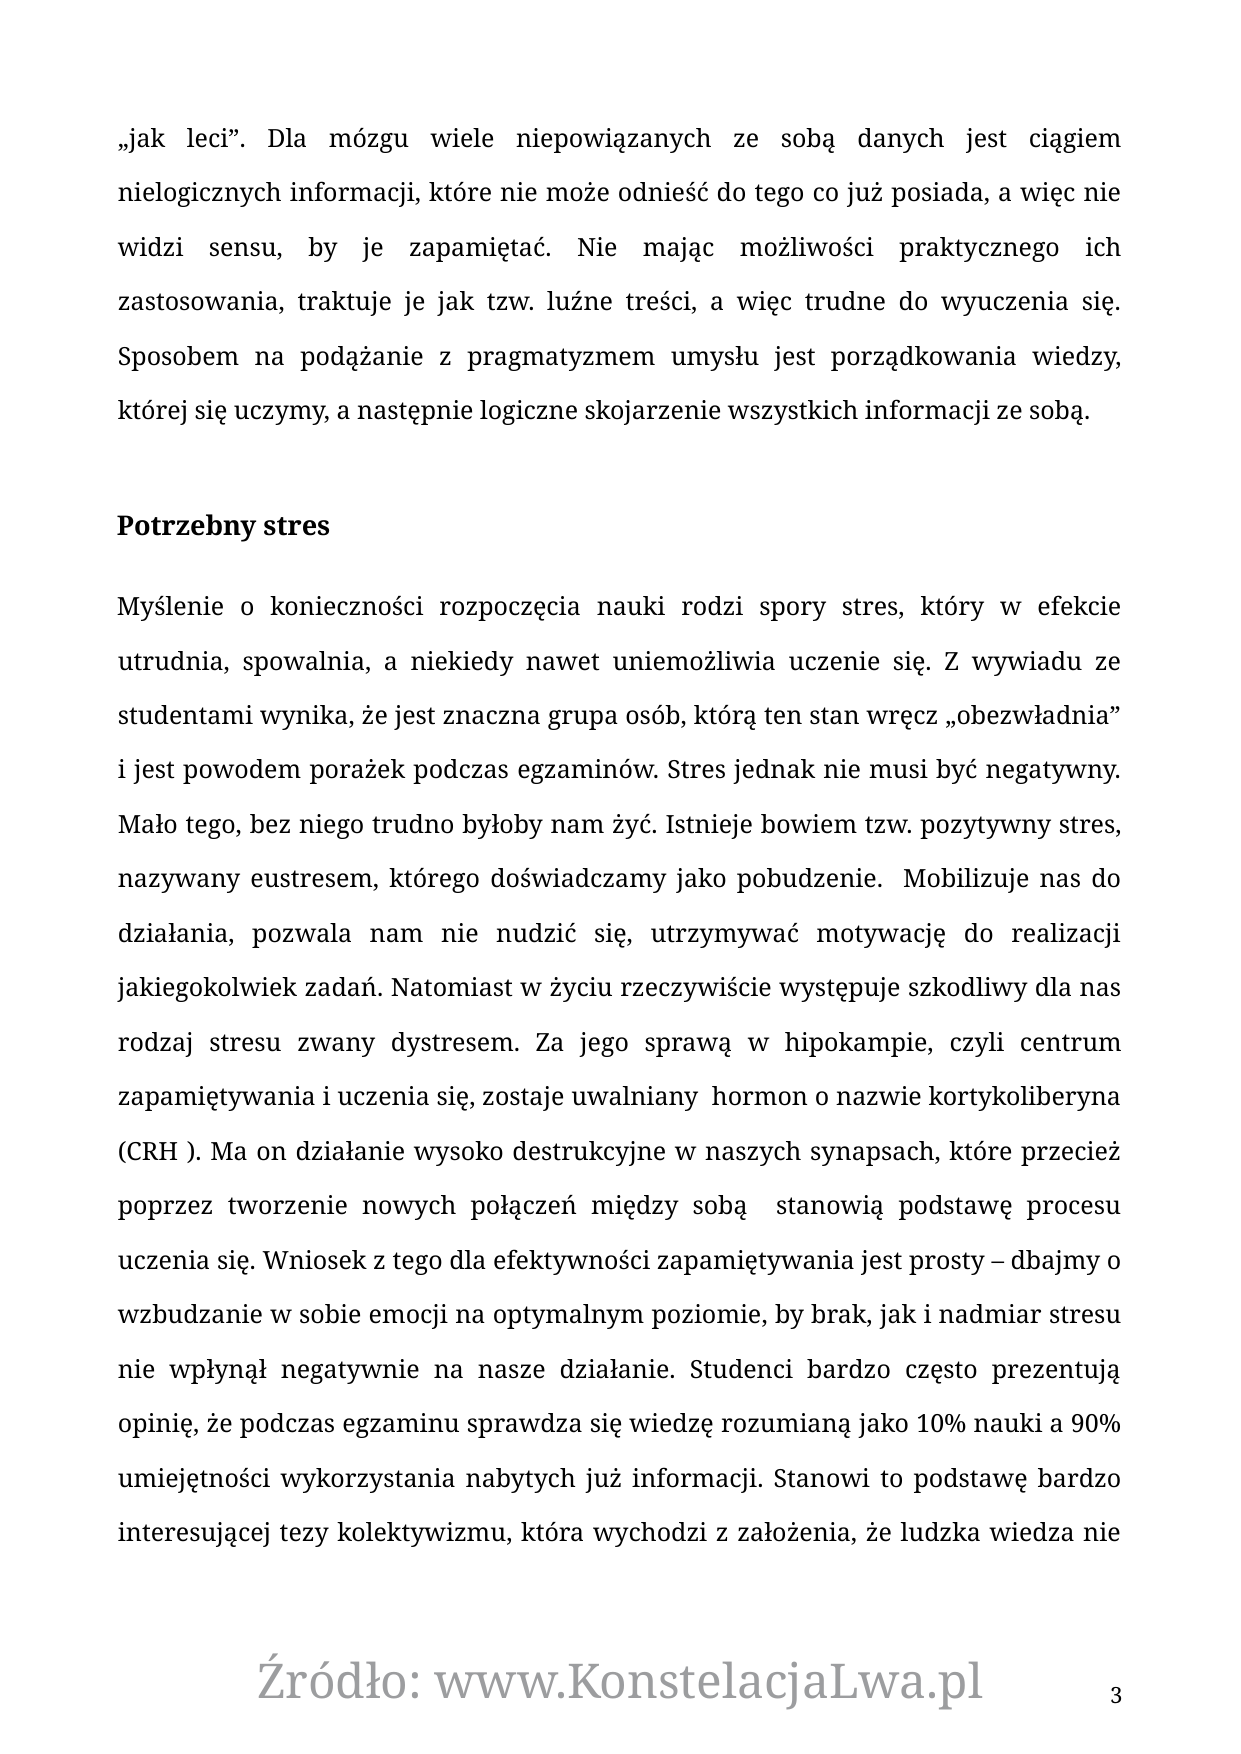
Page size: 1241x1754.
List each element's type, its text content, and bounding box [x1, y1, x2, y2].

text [117, 121, 1122, 427]
subtitle Potrzebny stres [117, 507, 1122, 543]
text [117, 589, 1122, 1549]
